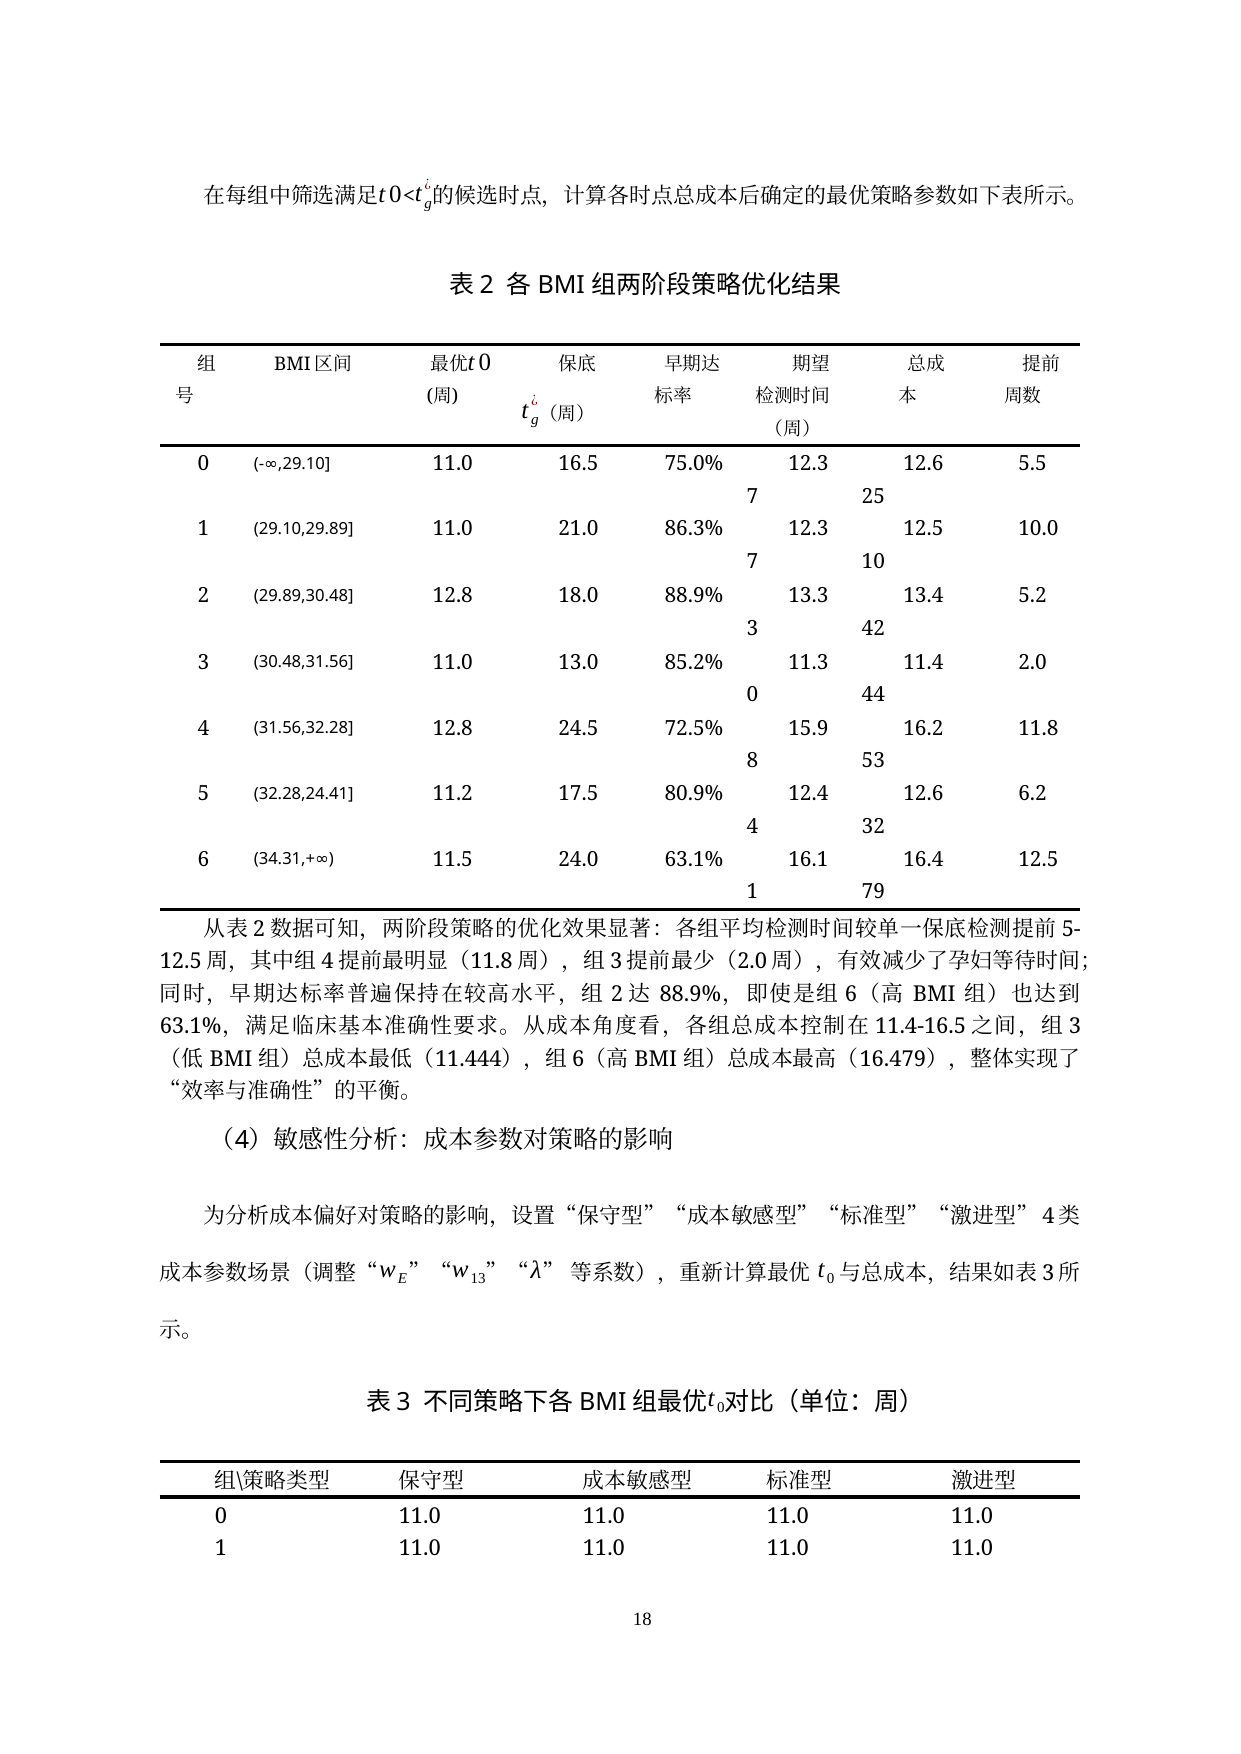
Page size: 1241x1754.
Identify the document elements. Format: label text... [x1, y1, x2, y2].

table_cell 13.442 [850, 578, 965, 645]
text 从表2数据可知，两阶段策略的优化效果显著：各组平均检测时间较单一保底检测提前5-12.5周，其中组4提前最明显（11.8周），组3提前最少（2.0周），有效减少了孕妇等待时间；同时，早期达标率普遍保持在较高水平，组2达 88.9%，即使是组6（高 BMI 组）也达到63.1%，满足临床基本准确性要求。从成本角度看，各组总成本控制在11.4-16.5之间，组3（低 BMI 组）总成本最低（11.444），组6（高 BMI 组）总成本最高（16.479），整体实现了“效率与准确性”的平衡。 [159, 911, 1081, 1106]
table_cell 16.253 [850, 711, 965, 776]
table_cell 11.0 [528, 1531, 712, 1563]
table_cell 63.1% [611, 842, 735, 908]
table_cell 6 [160, 842, 209, 908]
table_cell 11.5 [380, 842, 505, 908]
table_cell 5 [160, 776, 209, 842]
table_header 激进型 [896, 1463, 1080, 1495]
table_cell 12.5 [965, 842, 1080, 908]
table_cell 11.0 [896, 1531, 1080, 1563]
table_cell 11.0 [896, 1499, 1080, 1531]
table_header BMI区间 [209, 346, 379, 443]
table_cell 88.9% [611, 578, 735, 645]
table_header 总成本 [850, 346, 965, 443]
table_cell 11.30 [735, 645, 850, 711]
table_cell (30.48,31.56] [209, 645, 379, 711]
table_cell 1 [160, 1531, 343, 1563]
table_cell 13.33 [735, 578, 850, 645]
table_cell 12.37 [735, 447, 850, 512]
table_cell (34.31,+∞) [209, 842, 379, 908]
table_cell 10.0 [965, 512, 1080, 578]
table_cell 72.5% [611, 711, 735, 776]
table_cell 2.0 [965, 645, 1080, 711]
table_header 期望检测时间（周） [735, 346, 850, 443]
table_cell 85.2% [611, 645, 735, 711]
text 表3 不同策略下各 BMI 组最优对比（单位：周） [159, 1367, 1081, 1432]
table_cell 12.37 [735, 512, 850, 578]
table_cell 4 [160, 711, 209, 776]
table_cell (31.56,32.28] [209, 711, 379, 776]
text 为分析成本偏好对策略的影响，设置“保守型”“成本敏感型”“标准型”“激进型”4类成本参数场景（调整“”“”“” 等系数），重新计算最优 与总成本，结果如表3所示。 [159, 1198, 1081, 1344]
table_cell 24.5 [505, 711, 611, 776]
table_cell 18.0 [505, 578, 611, 645]
text 表2 各 BMI 组两阶段策略优化结果 [159, 251, 1081, 316]
table_cell 11.2 [380, 776, 505, 842]
table_cell 11.8 [965, 711, 1080, 776]
table_cell 13.0 [505, 645, 611, 711]
table_cell 0 [160, 1499, 343, 1531]
table_cell (-∞,29.10] [209, 447, 379, 512]
table_cell 5.2 [965, 578, 1080, 645]
table_cell 11.0 [344, 1531, 528, 1563]
table_cell 11.0 [712, 1499, 896, 1531]
table_cell 21.0 [505, 512, 611, 578]
table_cell 75.0% [611, 447, 735, 512]
table_cell 24.0 [505, 842, 611, 908]
table_cell 0 [160, 447, 209, 512]
table_cell 11.0 [712, 1531, 896, 1563]
table_header 保守型 [344, 1463, 528, 1495]
text （4）敏感性分析：成本参数对策略的影响 [159, 1106, 1081, 1171]
table_cell 16.479 [850, 842, 965, 908]
table_cell (29.89,30.48] [209, 578, 379, 645]
table_cell 12.632 [850, 776, 965, 842]
table_cell 11.0 [344, 1499, 528, 1531]
table_cell 12.8 [380, 578, 505, 645]
table_cell 15.98 [735, 711, 850, 776]
table_cell 11.444 [850, 645, 965, 711]
table_cell (32.28,24.41] [209, 776, 379, 842]
table_cell (29.10,29.89] [209, 512, 379, 578]
table_header 成本敏感型 [528, 1463, 712, 1495]
table_header 早期达标率 [611, 346, 735, 443]
table_cell 2 [160, 578, 209, 645]
table_header 组\策略类型 [160, 1463, 343, 1495]
text 在每组中筛选满足<的候选时点，计算各时点总成本后确定的最优策略参数如下表所示。 [159, 162, 1081, 227]
table_header 标准型 [712, 1463, 896, 1495]
table_cell 12.625 [850, 447, 965, 512]
table_cell 16.11 [735, 842, 850, 908]
table_header 组号 [160, 346, 209, 443]
table_cell 12.8 [380, 711, 505, 776]
table_cell 17.5 [505, 776, 611, 842]
table_cell 6.2 [965, 776, 1080, 842]
table_cell 3 [160, 645, 209, 711]
table_cell 12.510 [850, 512, 965, 578]
table_cell 1 [160, 512, 209, 578]
table_cell 12.44 [735, 776, 850, 842]
table_header 最优(周) [380, 346, 505, 443]
table_cell 11.0 [380, 447, 505, 512]
table_header 保底（周） [505, 346, 611, 443]
table_cell 11.0 [528, 1499, 712, 1531]
table_cell 11.0 [380, 512, 505, 578]
table_cell 80.9% [611, 776, 735, 842]
table_cell 86.3% [611, 512, 735, 578]
table_header 提前周数 [965, 346, 1080, 443]
table_cell 11.0 [380, 645, 505, 711]
table_cell 5.5 [965, 447, 1080, 512]
table_cell 16.5 [505, 447, 611, 512]
